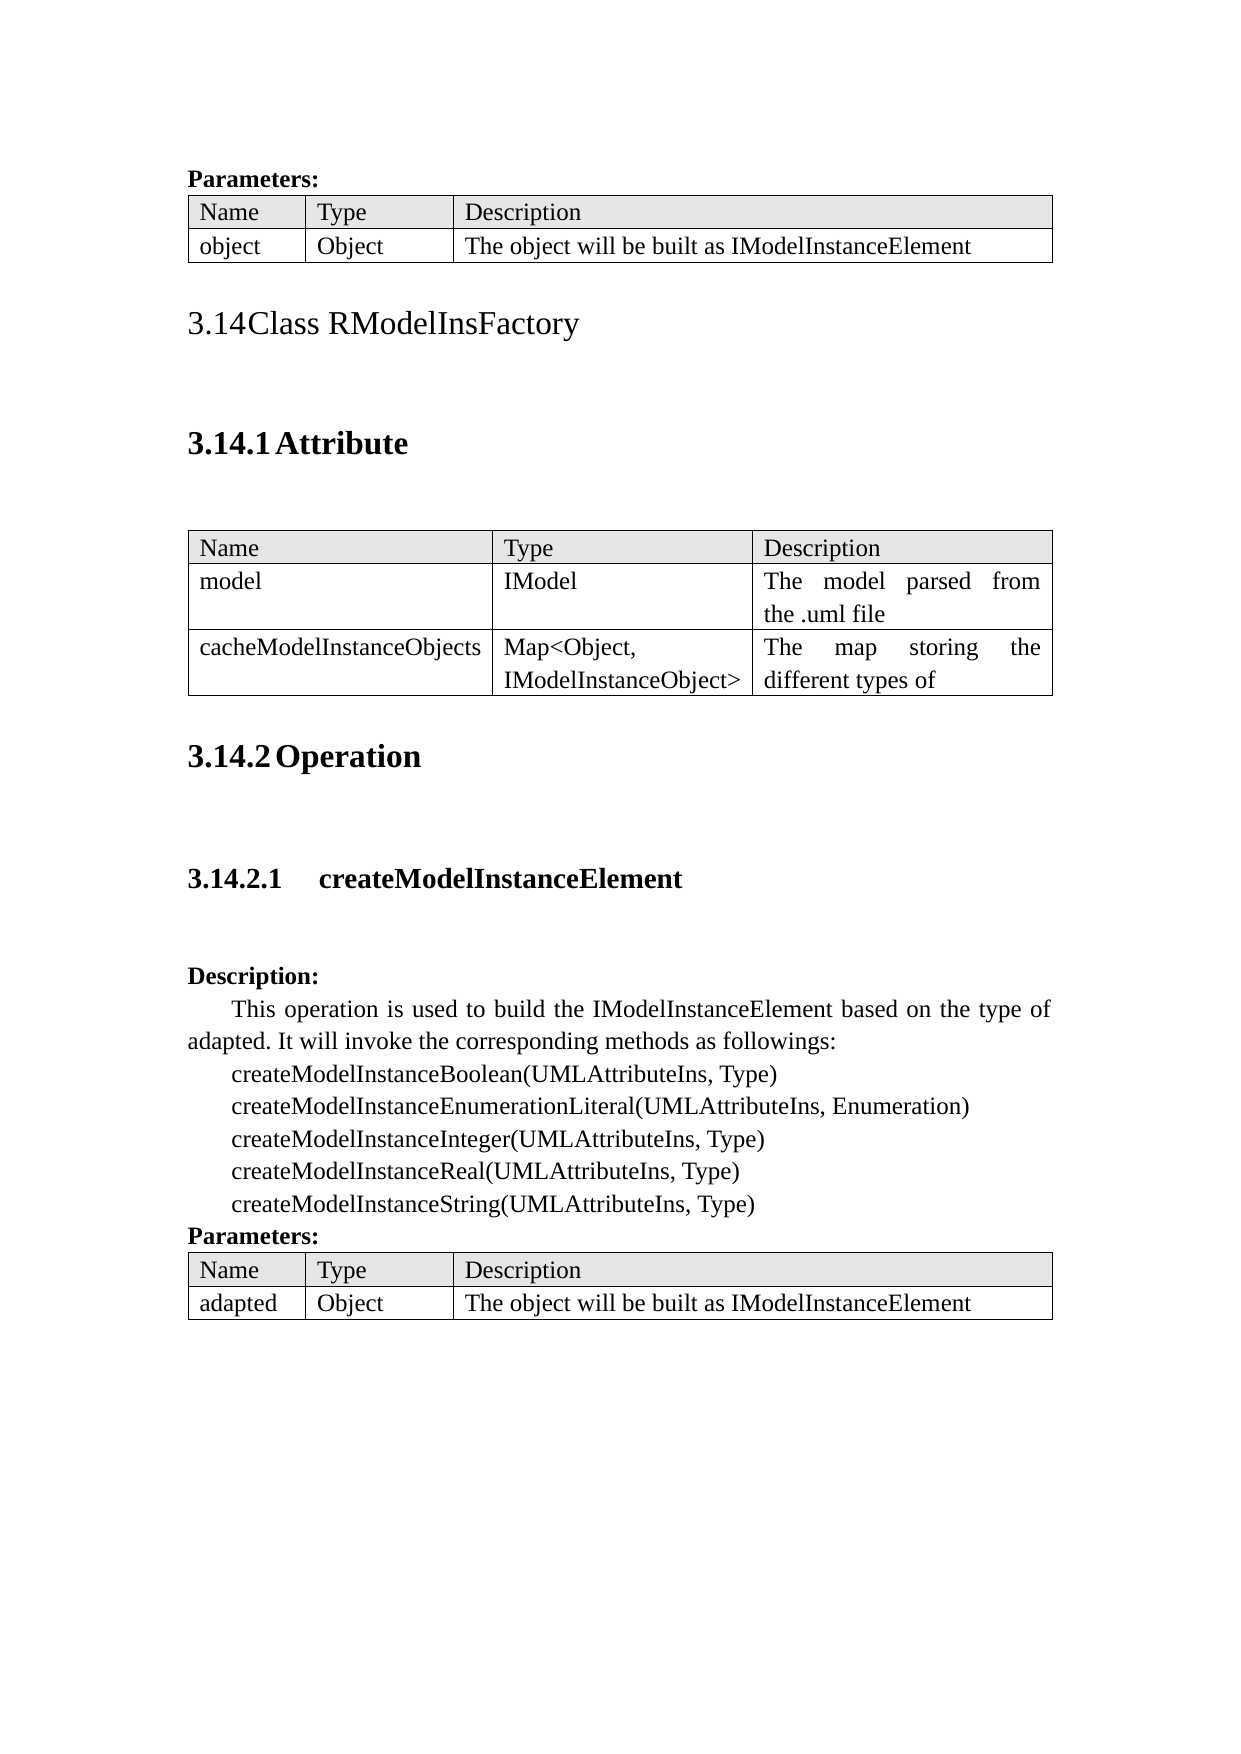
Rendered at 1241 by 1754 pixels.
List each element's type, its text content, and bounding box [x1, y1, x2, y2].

table_header Name [189, 196, 305, 228]
text createModelInstanceString(UMLAttributeIns, Type) [187, 1187, 1053, 1219]
table_header Description [454, 196, 1052, 228]
table_cell Object [306, 229, 453, 262]
table_cell adapted [189, 1287, 305, 1319]
table_header Description [454, 1253, 1052, 1286]
table_cell IModel [493, 564, 752, 629]
text createModelInstanceReal(UMLAttributeIns, Type) [187, 1154, 1053, 1187]
table_cell model [189, 564, 492, 629]
table_cell The object will be built as IModelInstanceElement [454, 1287, 1052, 1319]
subtitle Operation [187, 723, 1053, 788]
table_cell cacheModelInstanceObjects [189, 630, 492, 695]
subtitle Class RModelInsFactory [187, 290, 1053, 355]
subtitle Attribute [187, 410, 1053, 475]
table_header Type [493, 531, 752, 563]
text Parameters: [187, 162, 1053, 194]
text This operation is used to build the IModelInstanceElement based on the type of adapted. It will invoke the corresponding methods as followings: [187, 992, 1053, 1057]
text createModelInstanceInteger(UMLAttributeIns, Type) [187, 1122, 1053, 1154]
text createModelInstanceBoolean(UMLAttributeIns, Type) [187, 1057, 1053, 1089]
table_cell Map<Object, IModelInstanceObject> [493, 630, 752, 695]
text Parameters: [187, 1219, 1053, 1252]
text createModelInstanceEnumerationLiteral(UMLAttributeIns, Enumeration) [187, 1089, 1053, 1122]
table_cell The object will be built as IModelInstanceElement [454, 229, 1052, 262]
table_header Type [306, 196, 453, 228]
table_cell The model parsed from the .uml file [753, 564, 1052, 629]
table_cell object [189, 229, 305, 262]
table_header Name [189, 1253, 305, 1286]
table_header Name [189, 531, 492, 563]
text Description: [187, 959, 1053, 992]
table_header Description [753, 531, 1052, 563]
subtitle createModelInstanceElement [187, 846, 1053, 911]
table_cell The map storing the different types of [753, 630, 1052, 695]
table_cell Object [306, 1287, 453, 1319]
table_header Type [306, 1253, 453, 1286]
